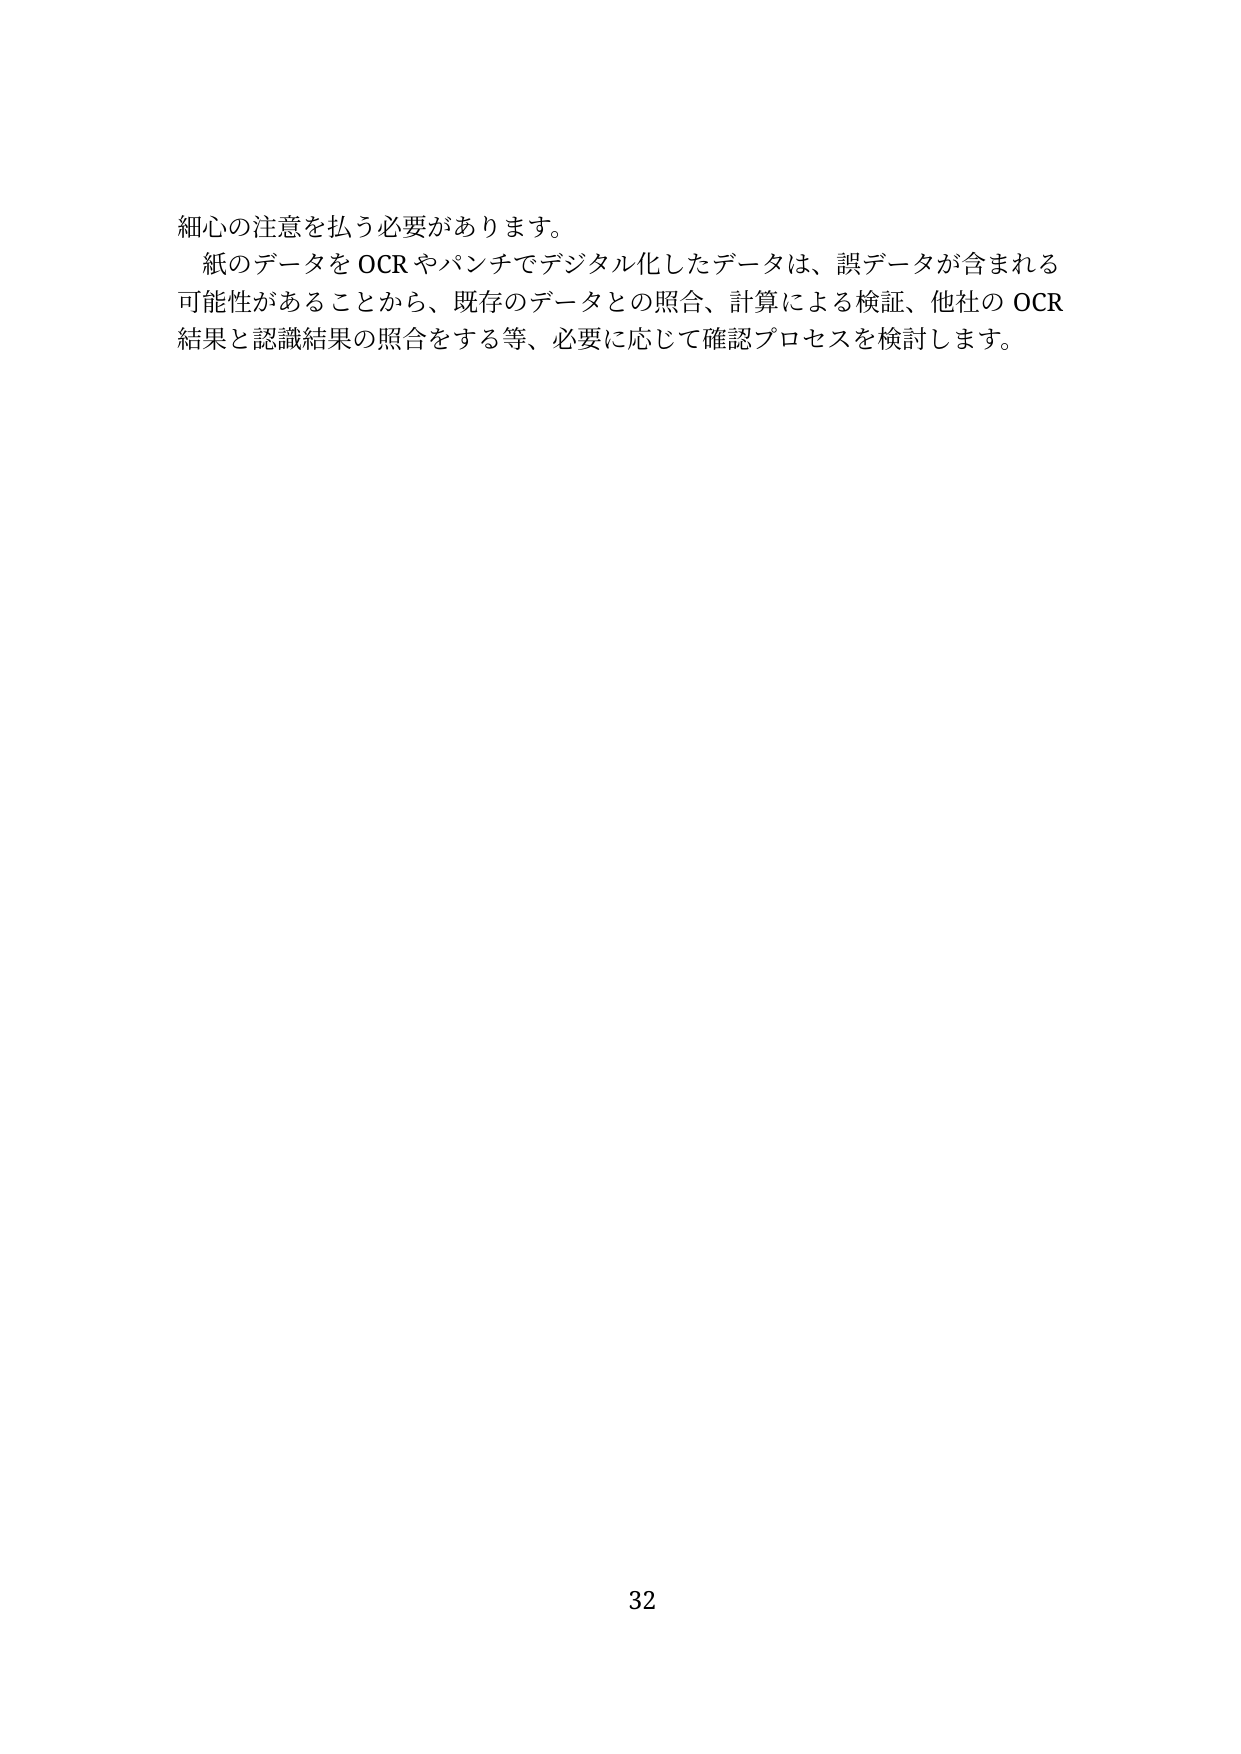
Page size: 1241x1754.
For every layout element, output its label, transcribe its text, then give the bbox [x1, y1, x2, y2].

text 紙のデータをOCRやパンチでデジタル化したデータは、誤データが含まれる可能性があることから、既存のデータとの照合、計算による検証、他社のOCR結果と認識結果の照合をする等、必要に応じて確認プロセスを検討します。 [177, 244, 1063, 357]
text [177, 207, 1063, 244]
